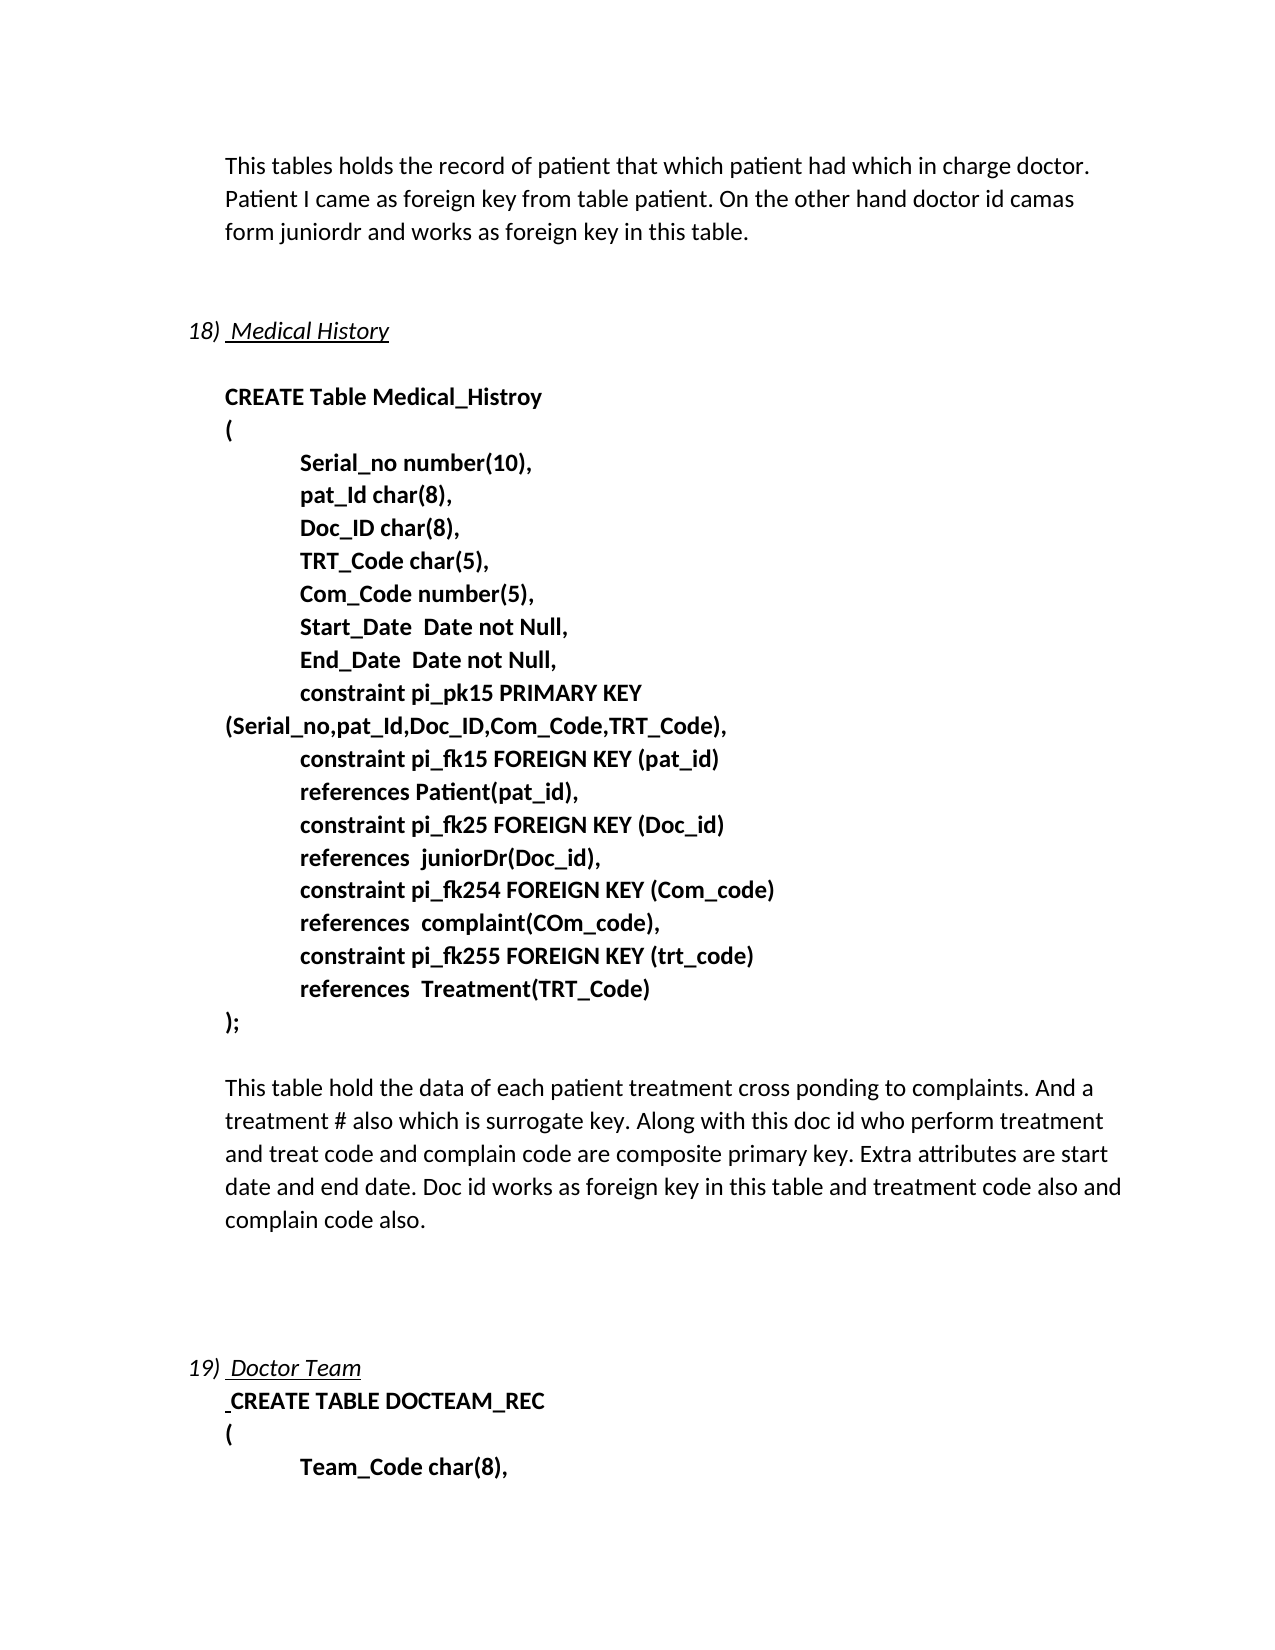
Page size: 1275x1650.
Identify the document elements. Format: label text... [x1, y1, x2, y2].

list TRT_Code char(5), [225, 545, 1125, 576]
list Serial_no number(10), [225, 447, 1125, 477]
list constraint pi_fk15 FOREIGN KEY (pat_id) [225, 743, 1125, 773]
list ( [225, 1418, 1125, 1449]
list Start_Date Date not Null, [225, 611, 1125, 642]
list CREATE TABLE DOCTEAM_REC [225, 1385, 1125, 1416]
list pat_Id char(8), [225, 479, 1125, 510]
list ( [225, 414, 1125, 444]
list CREATE Table Medical_Histroy [225, 381, 1125, 411]
list references complaint(COm_code), [225, 907, 1125, 938]
list Doc_ID char(8), [225, 512, 1125, 543]
list references juniorDr(Doc_id), [225, 842, 1125, 872]
list constraint pi_fk255 FOREIGN KEY (trt_code) [225, 940, 1125, 971]
list references Patient(pat_id), [225, 776, 1125, 806]
list End_Date Date not Null, [225, 644, 1125, 675]
list Patient I came as foreign key from table patient. On the other hand doctor id camas form juniordr and works as foreign key in this table. [225, 183, 1125, 246]
list constraint pi_fk25 FOREIGN KEY (Doc_id) [225, 809, 1125, 839]
list Medical History [187, 315, 1125, 346]
list constraint pi_fk254 FOREIGN KEY (Com_code) [225, 874, 1125, 905]
list Com_Code number(5), [225, 578, 1125, 609]
list references Treatment(TRT_Code) [225, 973, 1125, 1004]
list This table hold the data of each patient treatment cross ponding to complaints. And a treatment # also which is surrogate key. Along with this doc id who perform treatment and treat code and complain code are composite primary key. Extra attributes are start date and end date. Doc id works as foreign key in this table and treatment code also and complain code also. [225, 1072, 1125, 1234]
list Team_Code char(8), [225, 1451, 1125, 1482]
list constraint pi_pk15 PRIMARY KEY (Serial_no,pat_Id,Doc_ID,Com_Code,TRT_Code), [225, 677, 1125, 741]
list Doctor Team [187, 1352, 1125, 1383]
list ); [225, 1006, 1125, 1037]
list This tables holds the record of patient that which patient had which in charge doctor. [225, 150, 1125, 181]
